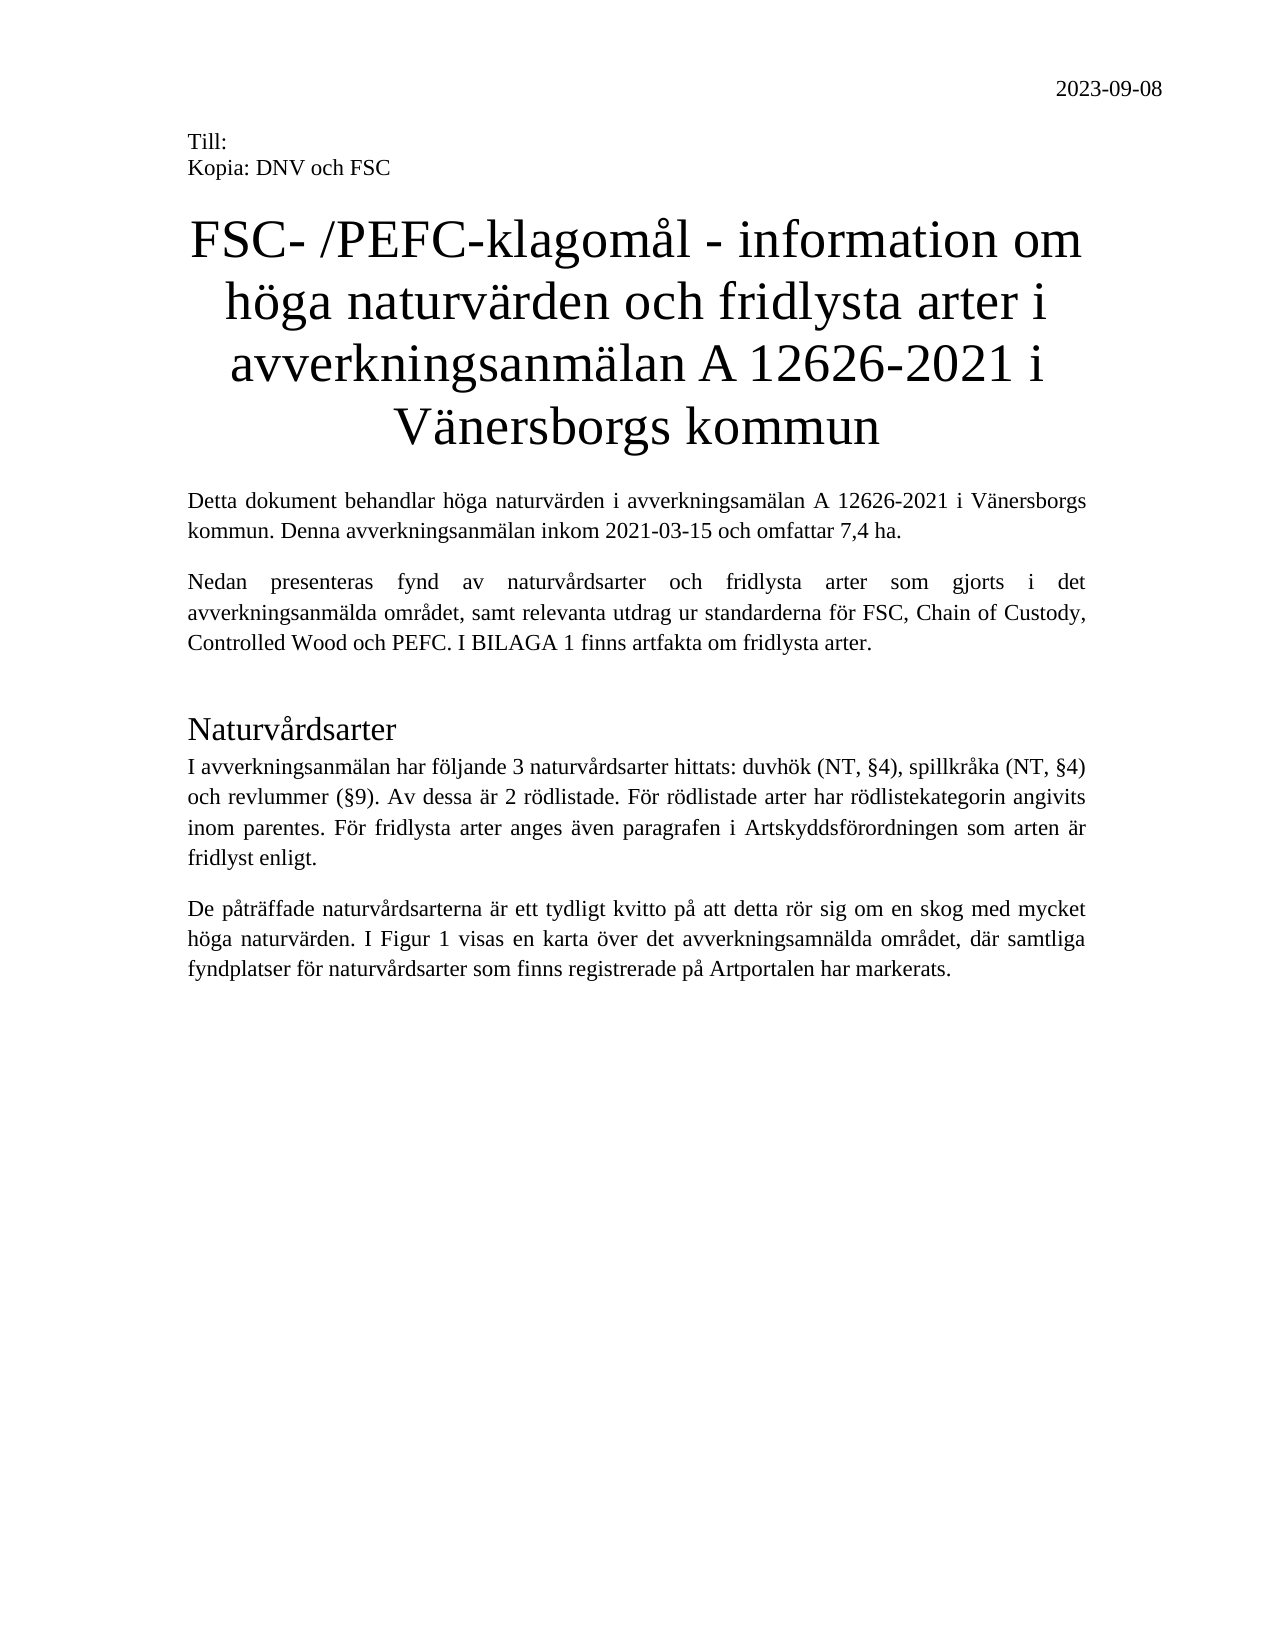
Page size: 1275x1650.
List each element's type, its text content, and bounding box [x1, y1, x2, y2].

text Nedan presenteras fynd av naturvårdsarter och fridlysta arter som gjorts i det avverkningsanmälda området, samt relevanta utdrag ur standarderna för FSC, Chain of Custody, Controlled Wood och PEFC. I BILAGA 1 finns artfakta om fridlysta arter. [187, 568, 1087, 655]
title FSC- /PEFC-klagomål - information om höga naturvärden och fridlysta arter i avverkningsanmälan A 12626-2021 i Vänersborgs kommun [187, 207, 1087, 456]
text Detta dokument behandlar höga naturvärden i avverkningsamälan A 12626-2021 i Vänersborgs kommun. Denna avverkningsanmälan inkom 2021-03-15 och omfattar 7,4 ha. [187, 487, 1087, 544]
subtitle Naturvårdsarter [187, 709, 1087, 747]
text De påträffade naturvårdsarterna är ett tydligt kvitto på att detta rör sig om en skog med mycket höga naturvärden. I Figur 1 visas en karta över det avverkningsamnälda området, där samtliga fyndplatser för naturvårdsarter som finns registrerade på Artportalen har markerats. [187, 895, 1087, 982]
text I avverkningsanmälan har följande 3 naturvårdsarter hittats: duvhök (NT, §4), spillkråka (NT, §4) och revlummer (§9). Av dessa är 2 rödlistade. För rödlistade arter har rödlistekategorin angivits inom parentes. För fridlysta arter anges även paragrafen i Artskyddsförordningen som arten är fridlyst enligt. [187, 753, 1087, 870]
